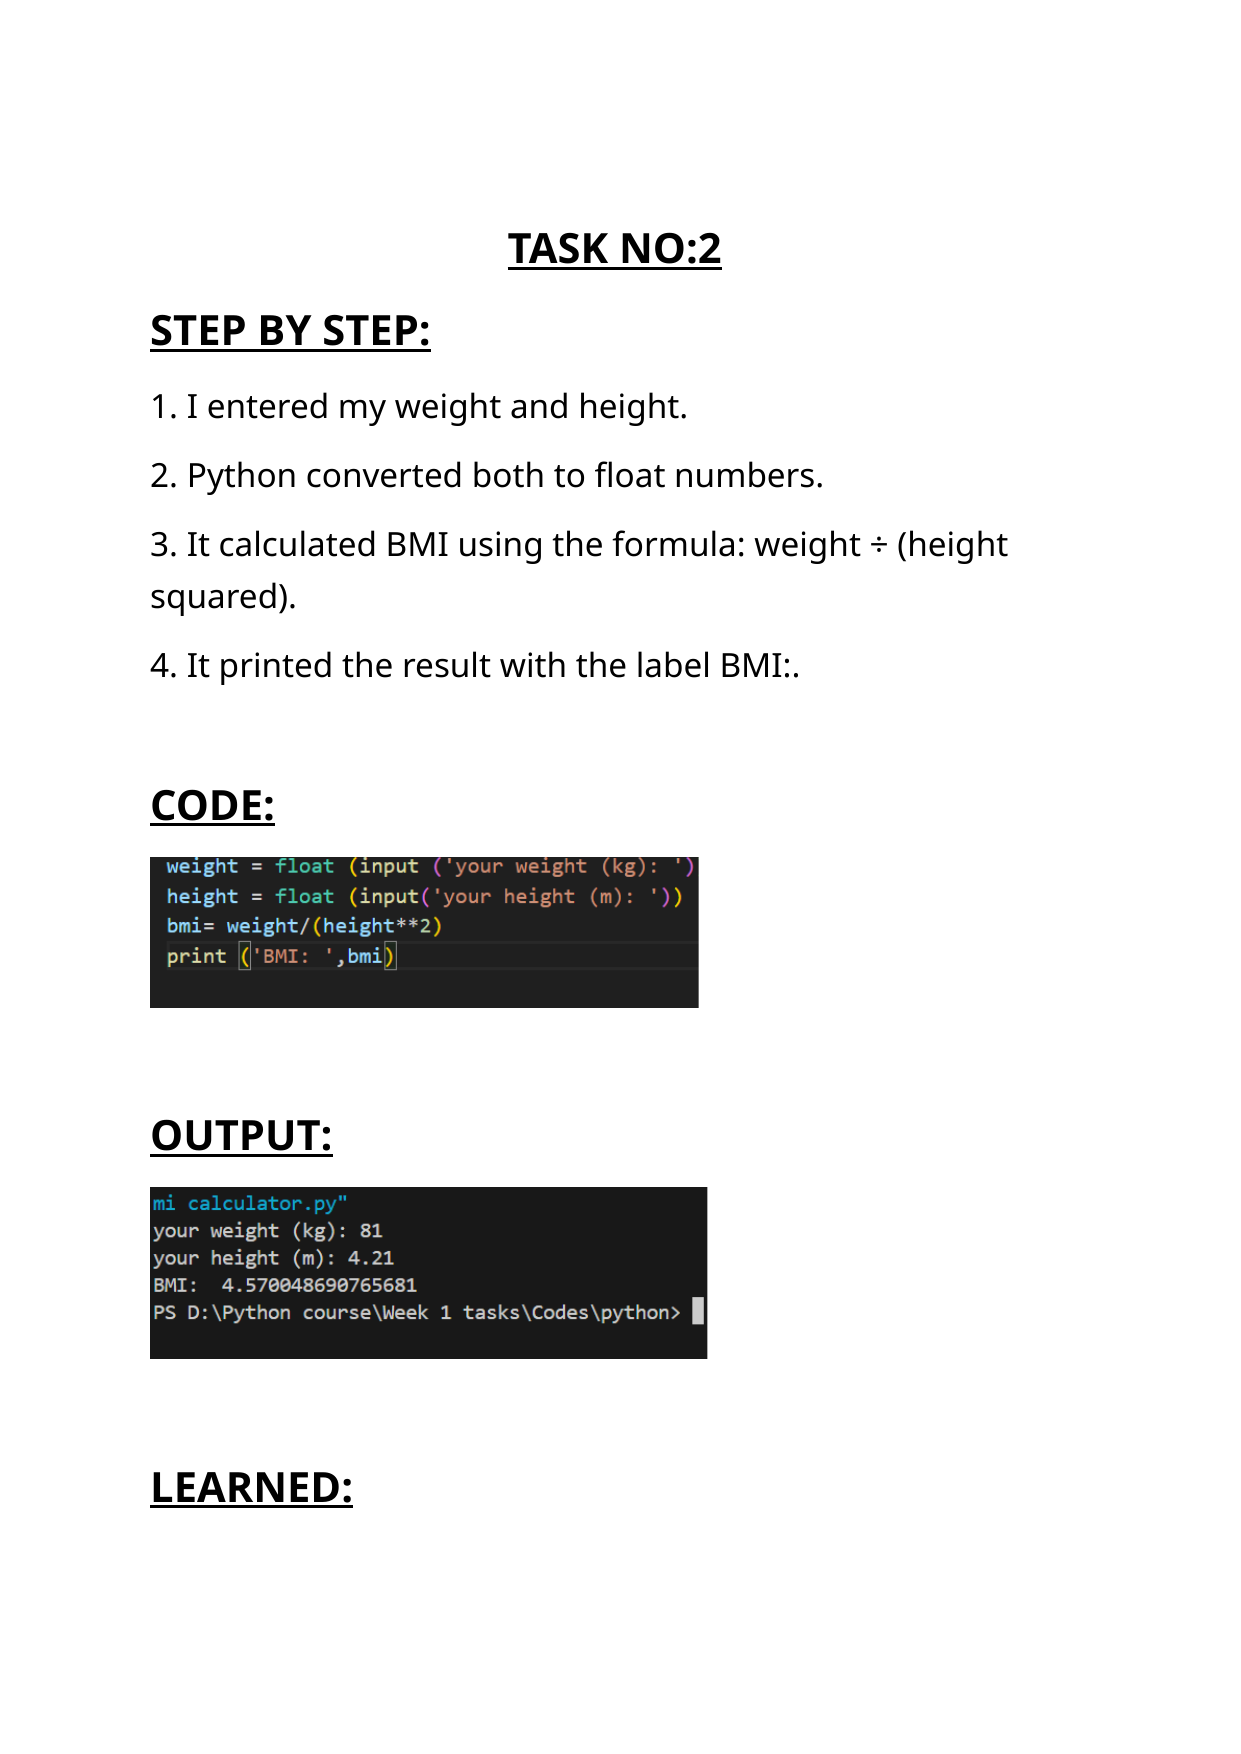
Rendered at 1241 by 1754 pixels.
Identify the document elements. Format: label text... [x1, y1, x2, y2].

text STEP BY STEP: [150, 301, 1090, 357]
text TASK NO:2 [150, 219, 1090, 276]
text 1. I entered my weight and height. [150, 383, 1090, 428]
text 2. Python converted both to float numbers. [150, 451, 1090, 497]
text OUTPUT: [150, 1106, 1090, 1163]
picture [150, 1187, 708, 1359]
text 4. It printed the result with the label BMI:. [150, 641, 1090, 687]
text LEARNED: [150, 1457, 1090, 1514]
text 3. It calculated BMI using the formula: weight ÷ (height squared). [150, 520, 1090, 618]
picture [150, 857, 699, 1008]
text CODE: [150, 710, 1090, 832]
